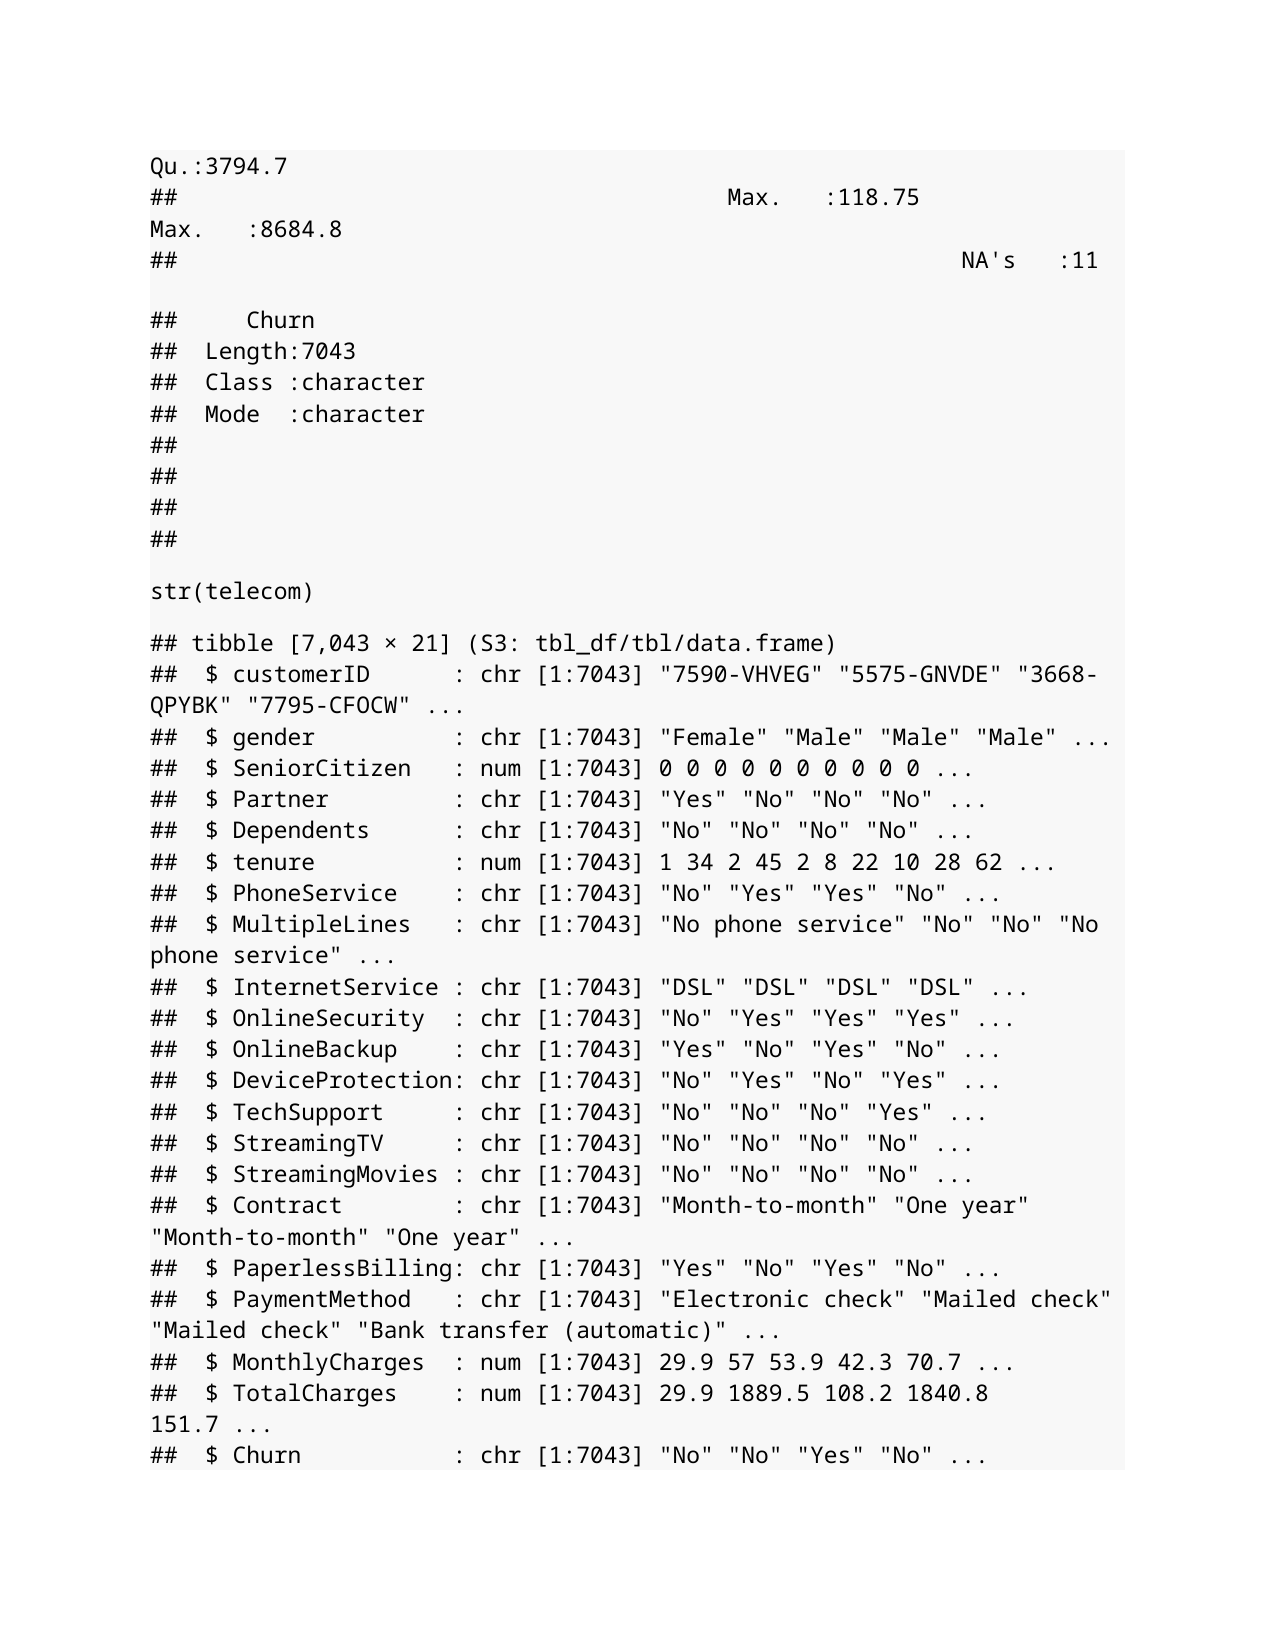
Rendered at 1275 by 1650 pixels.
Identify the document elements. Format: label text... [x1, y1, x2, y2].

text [150, 150, 1125, 554]
text str(telecom) [150, 574, 1125, 606]
text ## tibble [7,043 × 21] (S3: tbl_df/tbl/data.frame) ## $ customerID : chr [1:7043] "7590-VHVEG" "5575-GNVDE" "3668-QPYBK" "7795-CFOCW" ... ## $ gender : chr [1:7043] "Female" "Male" "Male" "Male" ... ## $ SeniorCitizen : num [1:7043] 0 0 0 0 0 0 0 0 0 0 ... ## $ Partner : chr [1:7043] "Yes" "No" "No" "No" ... ## $ Dependents : chr [1:7043] "No" "No" "No" "No" ... ## $ tenure : num [1:7043] 1 34 2 45 2 8 22 10 28 62 ... ## $ PhoneService : chr [1:7043] "No" "Yes" "Yes" "No" ... ## $ MultipleLines : chr [1:7043] "No phone service" "No" "No" "No phone service" ... ## $ InternetService : chr [1:7043] "DSL" "DSL" "DSL" "DSL" ... ## $ OnlineSecurity : chr [1:7043] "No" "Yes" "Yes" "Yes" ... ## $ OnlineBackup : chr [1:7043] "Yes" "No" "Yes" "No" ... ## $ DeviceProtection: chr [1:7043] "No" "Yes" "No" "Yes" ... ## $ TechSupport : chr [1:7043] "No" "No" "No" "Yes" ... ## $ StreamingTV : chr [1:7043] "No" "No" "No" "No" ... ## $ StreamingMovies : chr [1:7043] "No" "No" "No" "No" ... ## $ Contract : chr [1:7043] "Month-to-month" "One year" "Month-to-month" "One year" ... ## $ PaperlessBilling: chr [1:7043] "Yes" "No" "Yes" "No" ... ## $ PaymentMethod : chr [1:7043] "Electronic check" "Mailed check" "Mailed check" "Bank transfer (automatic)" ... ## $ MonthlyCharges : num [1:7043] 29.9 57 53.9 42.3 70.7 ... ## $ TotalCharges : num [1:7043] 29.9 1889.5 108.2 1840.8 151.7 ... ## $ Churn : chr [1:7043] "No" "No" "Yes" "No" ... [150, 627, 1125, 1470]
